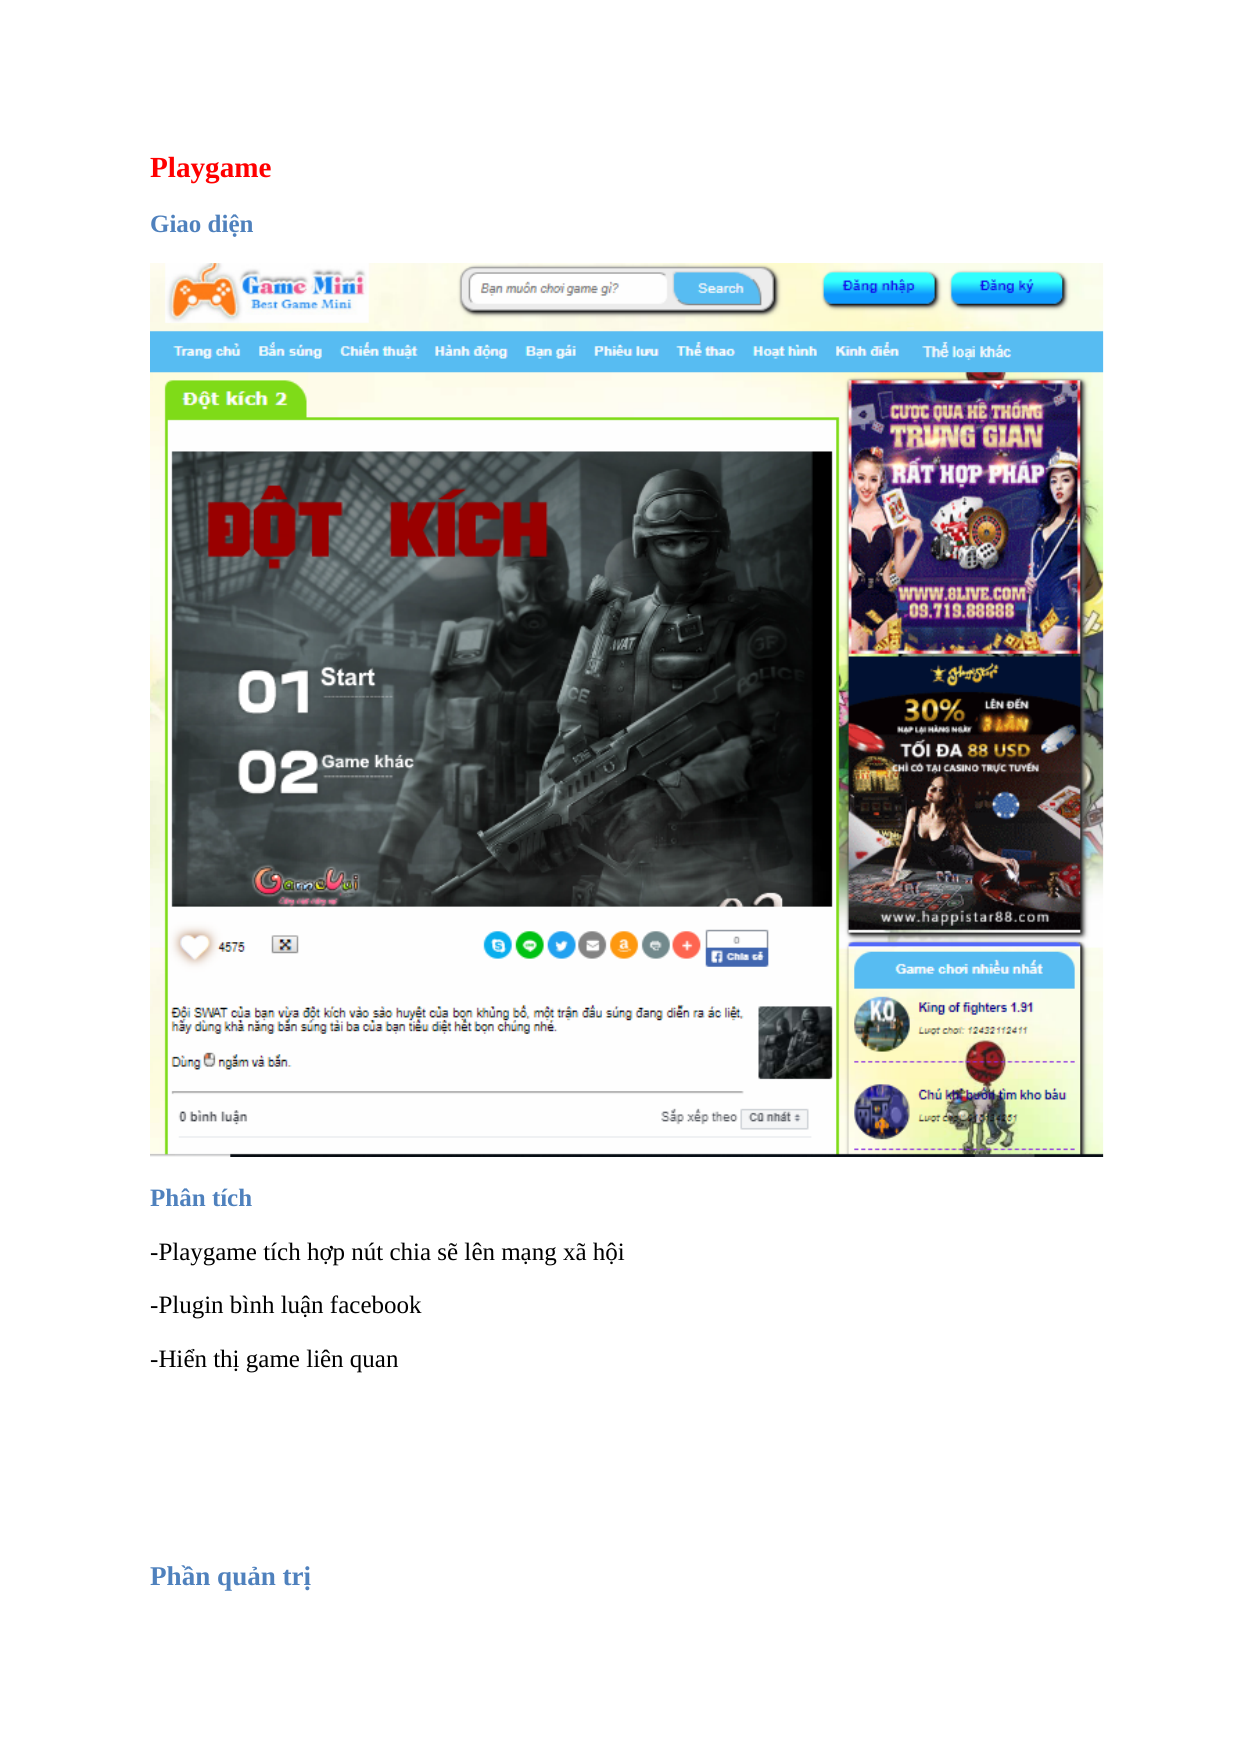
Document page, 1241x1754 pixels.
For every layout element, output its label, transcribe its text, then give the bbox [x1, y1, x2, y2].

text -Plugin bình luận facebook [150, 1291, 1090, 1319]
text Phần quản trị [150, 1560, 1090, 1591]
text Phân tích [150, 1183, 1090, 1212]
text Giao diện [150, 209, 1090, 238]
text -Playgame tích hợp nút chia sẽ lên mạng xã hội [150, 1237, 1090, 1265]
picture [150, 263, 1104, 1157]
text Playgame [150, 150, 1090, 183]
text -Hiển thị game liên quan [150, 1344, 1090, 1373]
